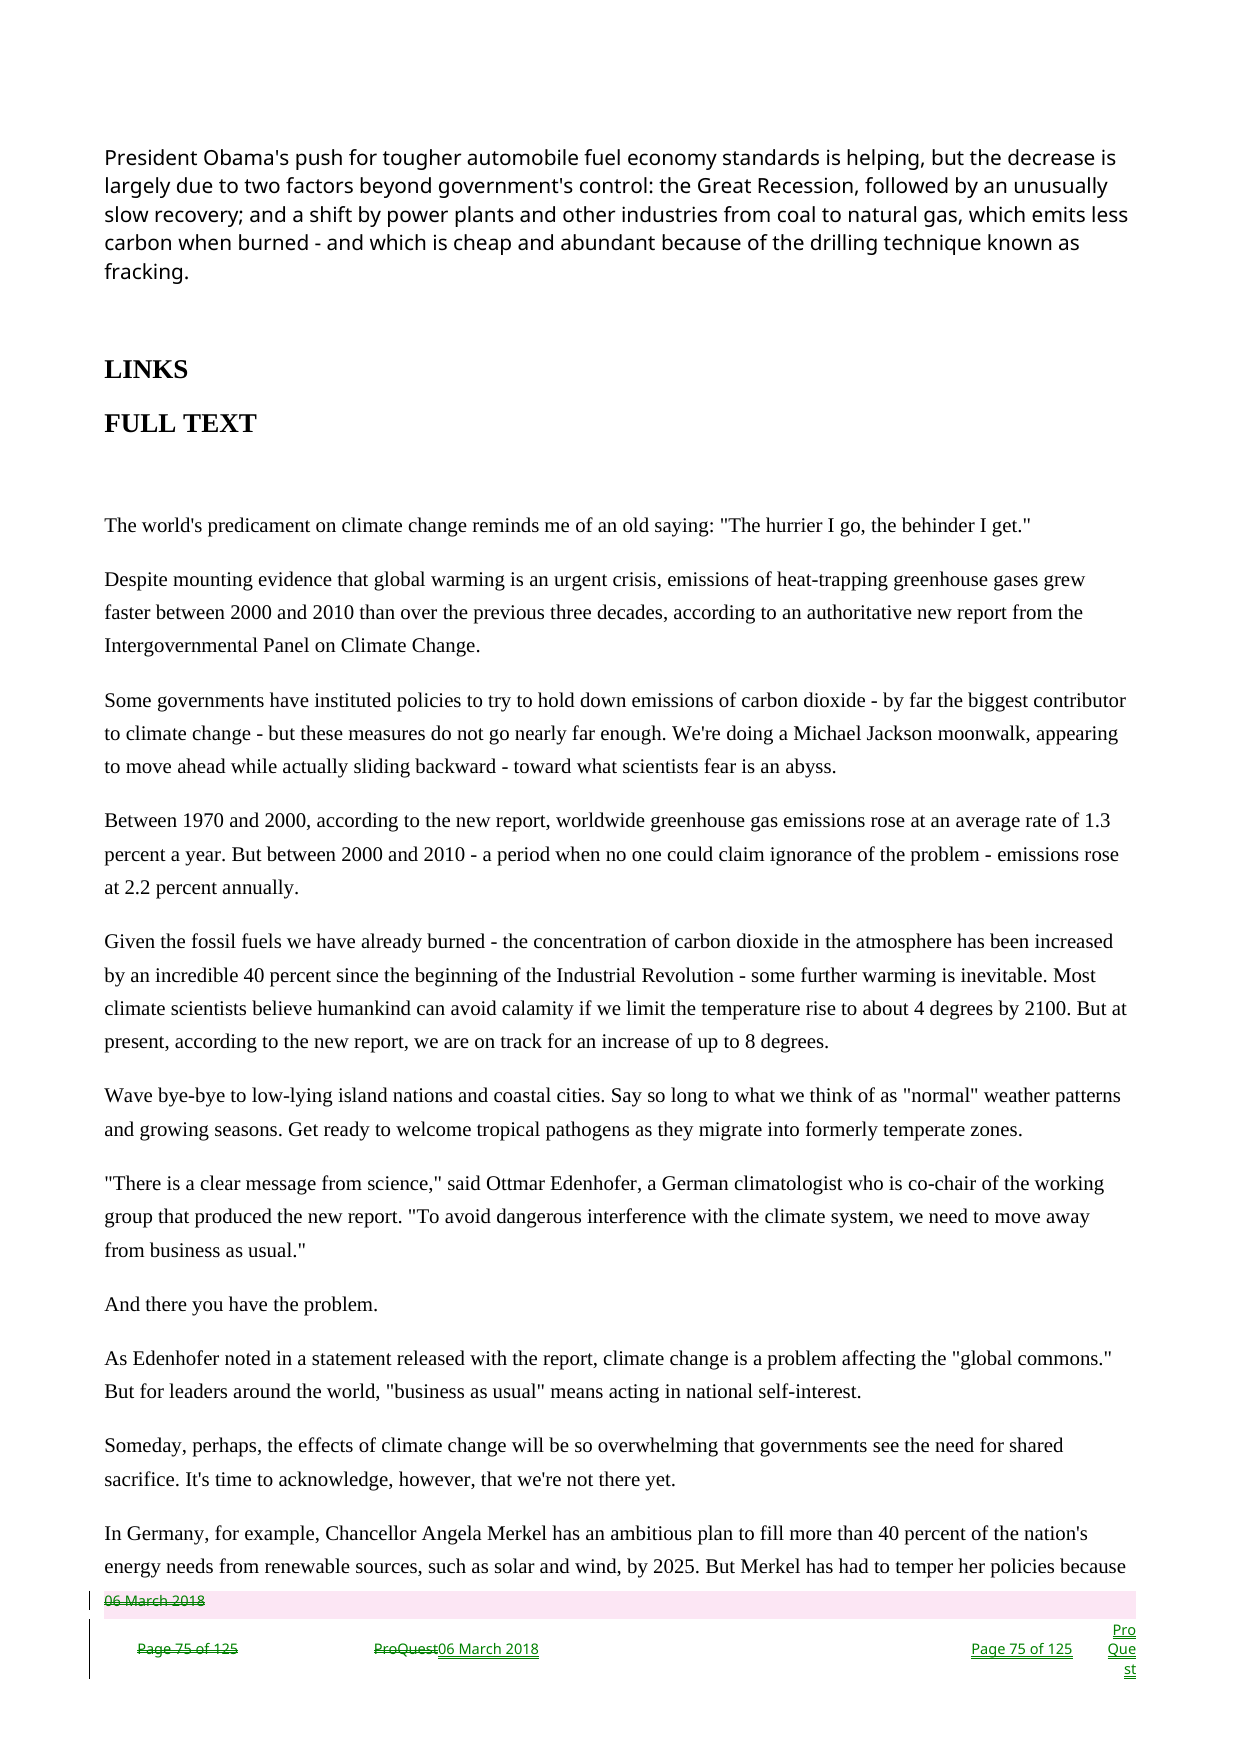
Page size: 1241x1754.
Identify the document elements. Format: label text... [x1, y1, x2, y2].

text Between 1970 and 2000, according to the new report, worldwide greenhouse gas emissions rose at an average rate of 1.3 percent a year. But between 2000 and 2010 - a period when no one could claim ignorance of the problem - emissions rose at 2.2 percent annually. [104, 799, 1136, 899]
text The world's predicament on climate change reminds me of an old saying: "The hurrier I go, the behinder I get." [104, 503, 1136, 537]
text Despite mounting evidence that global warming is an urgent crisis, emissions of heat-trapping greenhouse gases grew faster between 2000 and 2010 than over the previous three decades, according to an authoritative new report from the Intergovernmental Panel on Climate Change. [104, 557, 1136, 657]
text And there you have the problem. [104, 1282, 1136, 1316]
text President Obama's push for tougher automobile fuel economy standards is helping, but the decrease is largely due to two factors beyond government's control: the Great Recession, followed by an unusually slow recovery; and a shift by power plants and other industries from coal to natural gas, which emits less carbon when burned - and which is cheap and abundant because of the drilling technique known as fracking. [104, 143, 1136, 285]
text Someday, perhaps, the effects of climate change will be so overwhelming that governments see the need for shared sacrifice. It's time to acknowledge, however, that we're not there yet. [104, 1424, 1136, 1491]
text FULL TEXT [104, 405, 1136, 439]
text Given the fossil fuels we have already burned - the concentration of carbon dioxide in the atmosphere has been increased by an incredible 40 percent since the beginning of the Industrial Revolution - some further warming is inevitable. Most climate scientists believe humankind can avoid calamity if we limit the temperature rise to about 4 degrees by 2100. But at present, according to the new report, we are on track for an increase of up to 8 degrees. [104, 920, 1136, 1053]
text Wave bye-bye to low-lying island nations and coastal cities. Say so long to what we think of as "normal" weather patterns and growing seasons. Get ready to welcome tropical pathogens as they migrate into formerly temperate zones. [104, 1074, 1136, 1141]
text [104, 1512, 1136, 1578]
text Some governments have instituted policies to try to hold down emissions of carbon dioxide - by far the biggest contributor to climate change - but these measures do not go nearly far enough. We're doing a Michael Jackson moonwalk, appearing to move ahead while actually sliding backward - toward what scientists fear is an abyss. [104, 678, 1136, 778]
text LINKS [104, 351, 1136, 384]
text As Edenhofer noted in a statement released with the report, climate change is a problem affecting the "global commons." But for leaders around the world, "business as usual" means acting in national self-interest. [104, 1337, 1136, 1403]
text "There is a clear message from science," said Ottmar Edenhofer, a German climatologist who is co-chair of the working group that produced the new report. "To avoid dangerous interference with the climate system, we need to move away from business as usual." [104, 1162, 1136, 1262]
